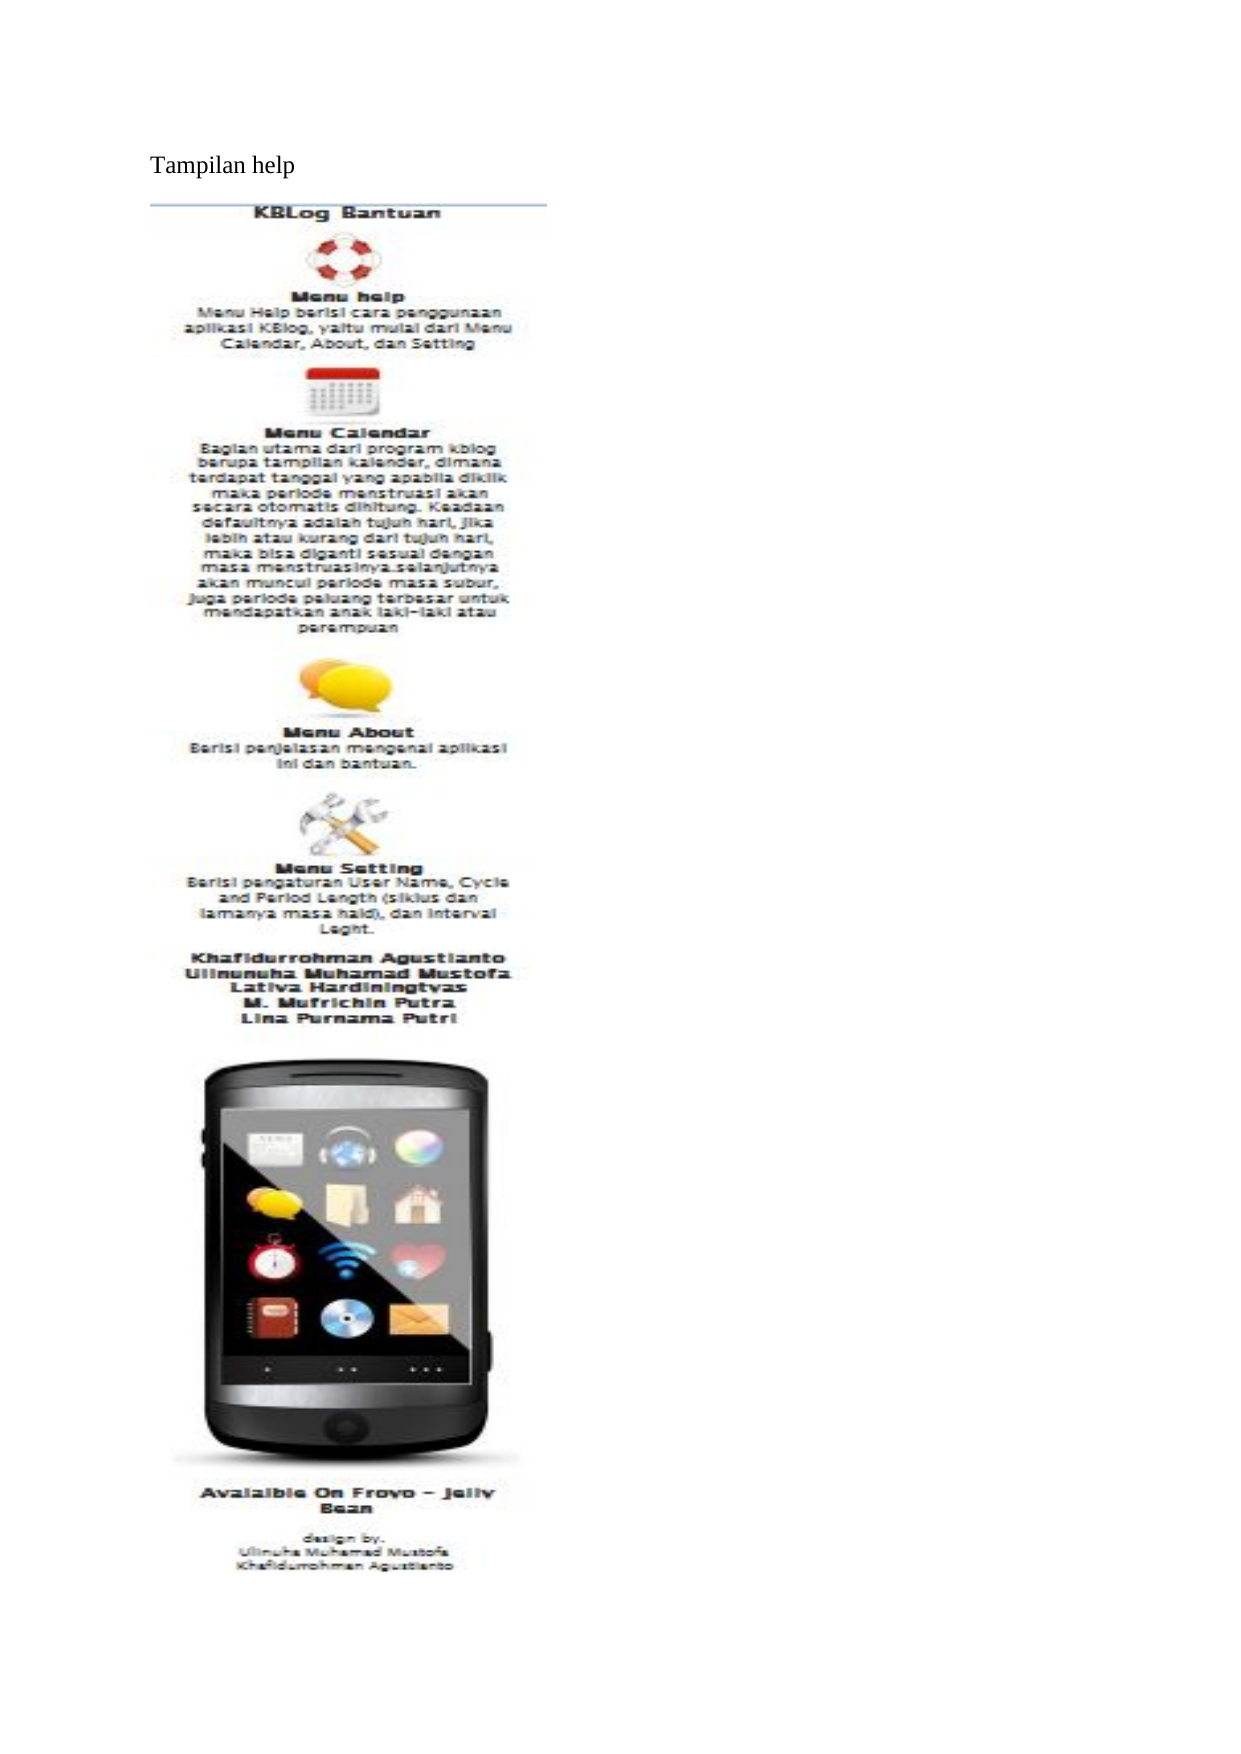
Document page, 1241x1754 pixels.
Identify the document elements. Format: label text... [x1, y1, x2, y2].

picture [150, 203, 547, 1576]
text Tampilan help [150, 150, 1090, 179]
